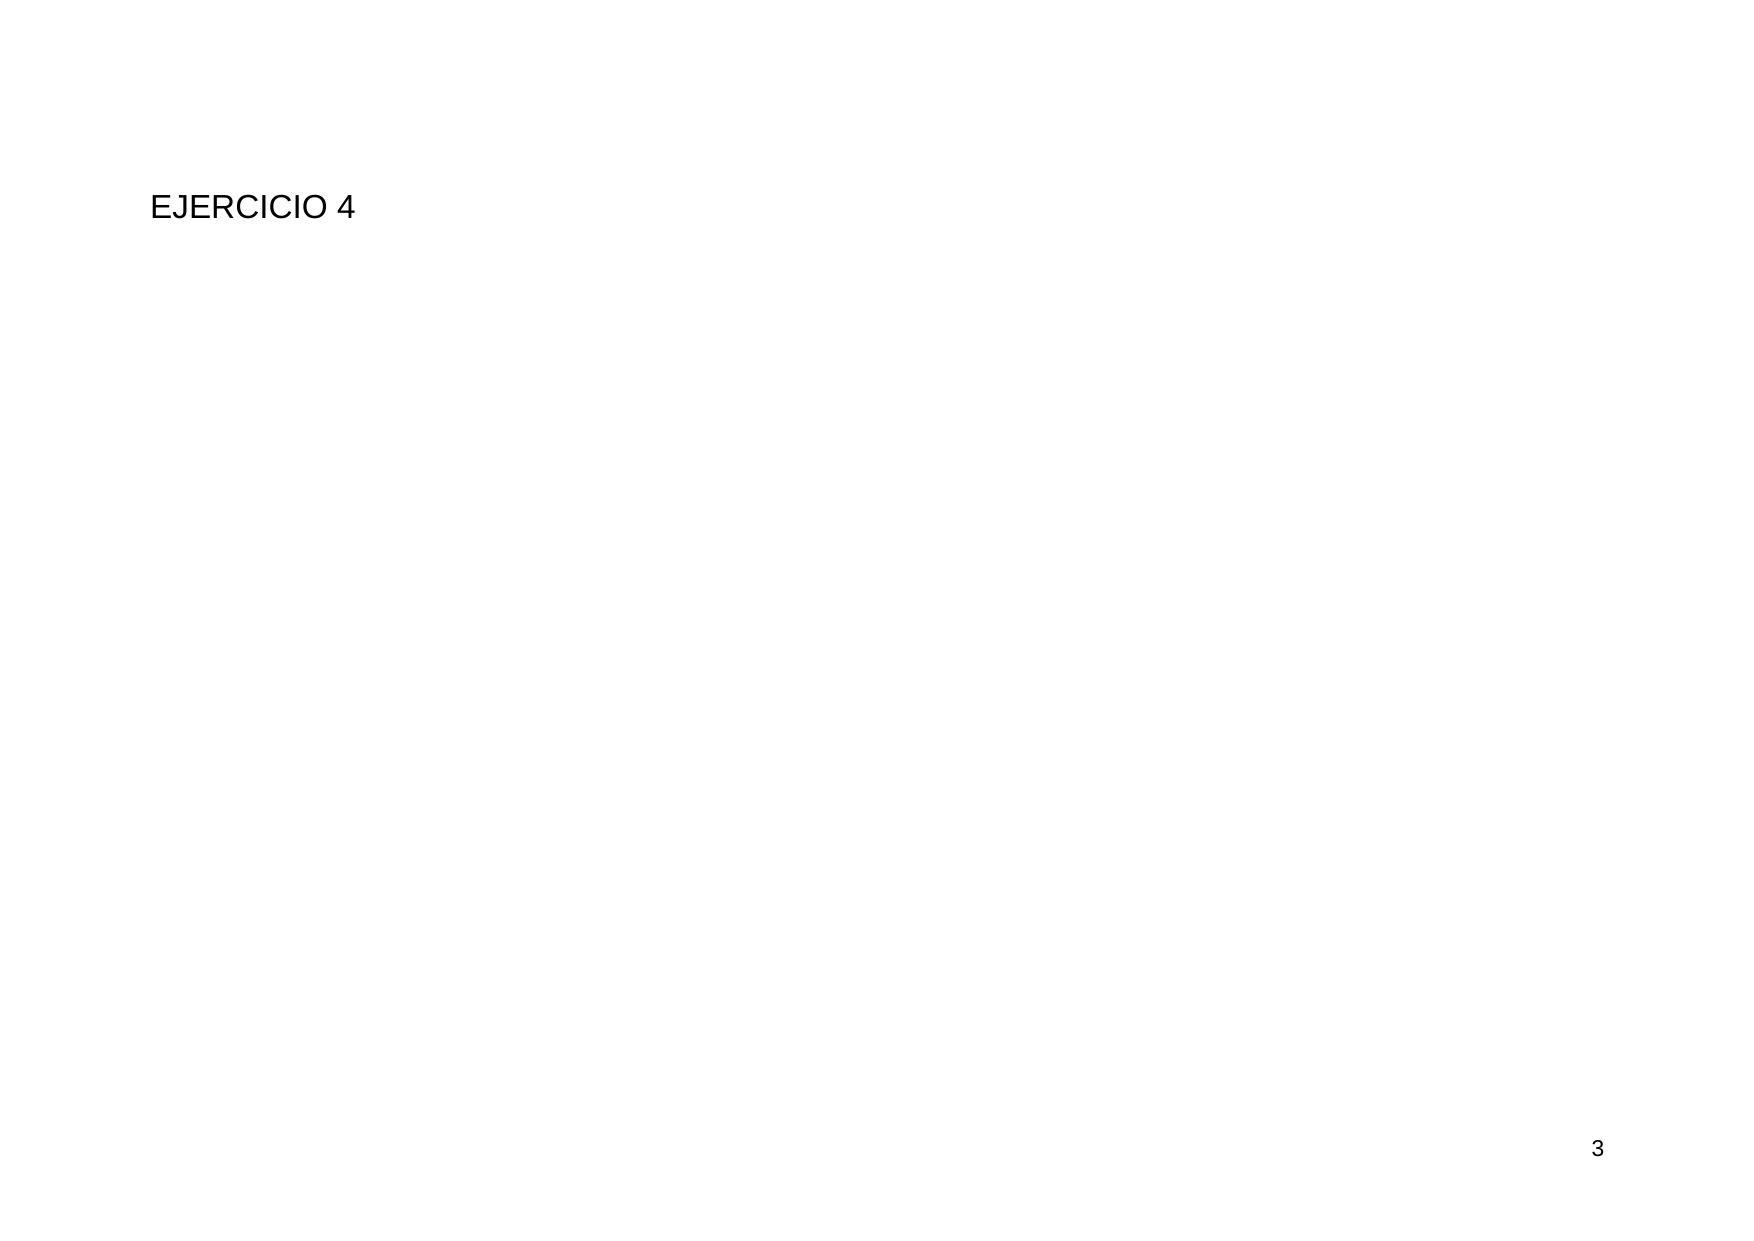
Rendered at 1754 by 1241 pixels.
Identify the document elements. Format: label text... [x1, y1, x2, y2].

subtitle EJERCICIO 4 [150, 187, 1604, 226]
